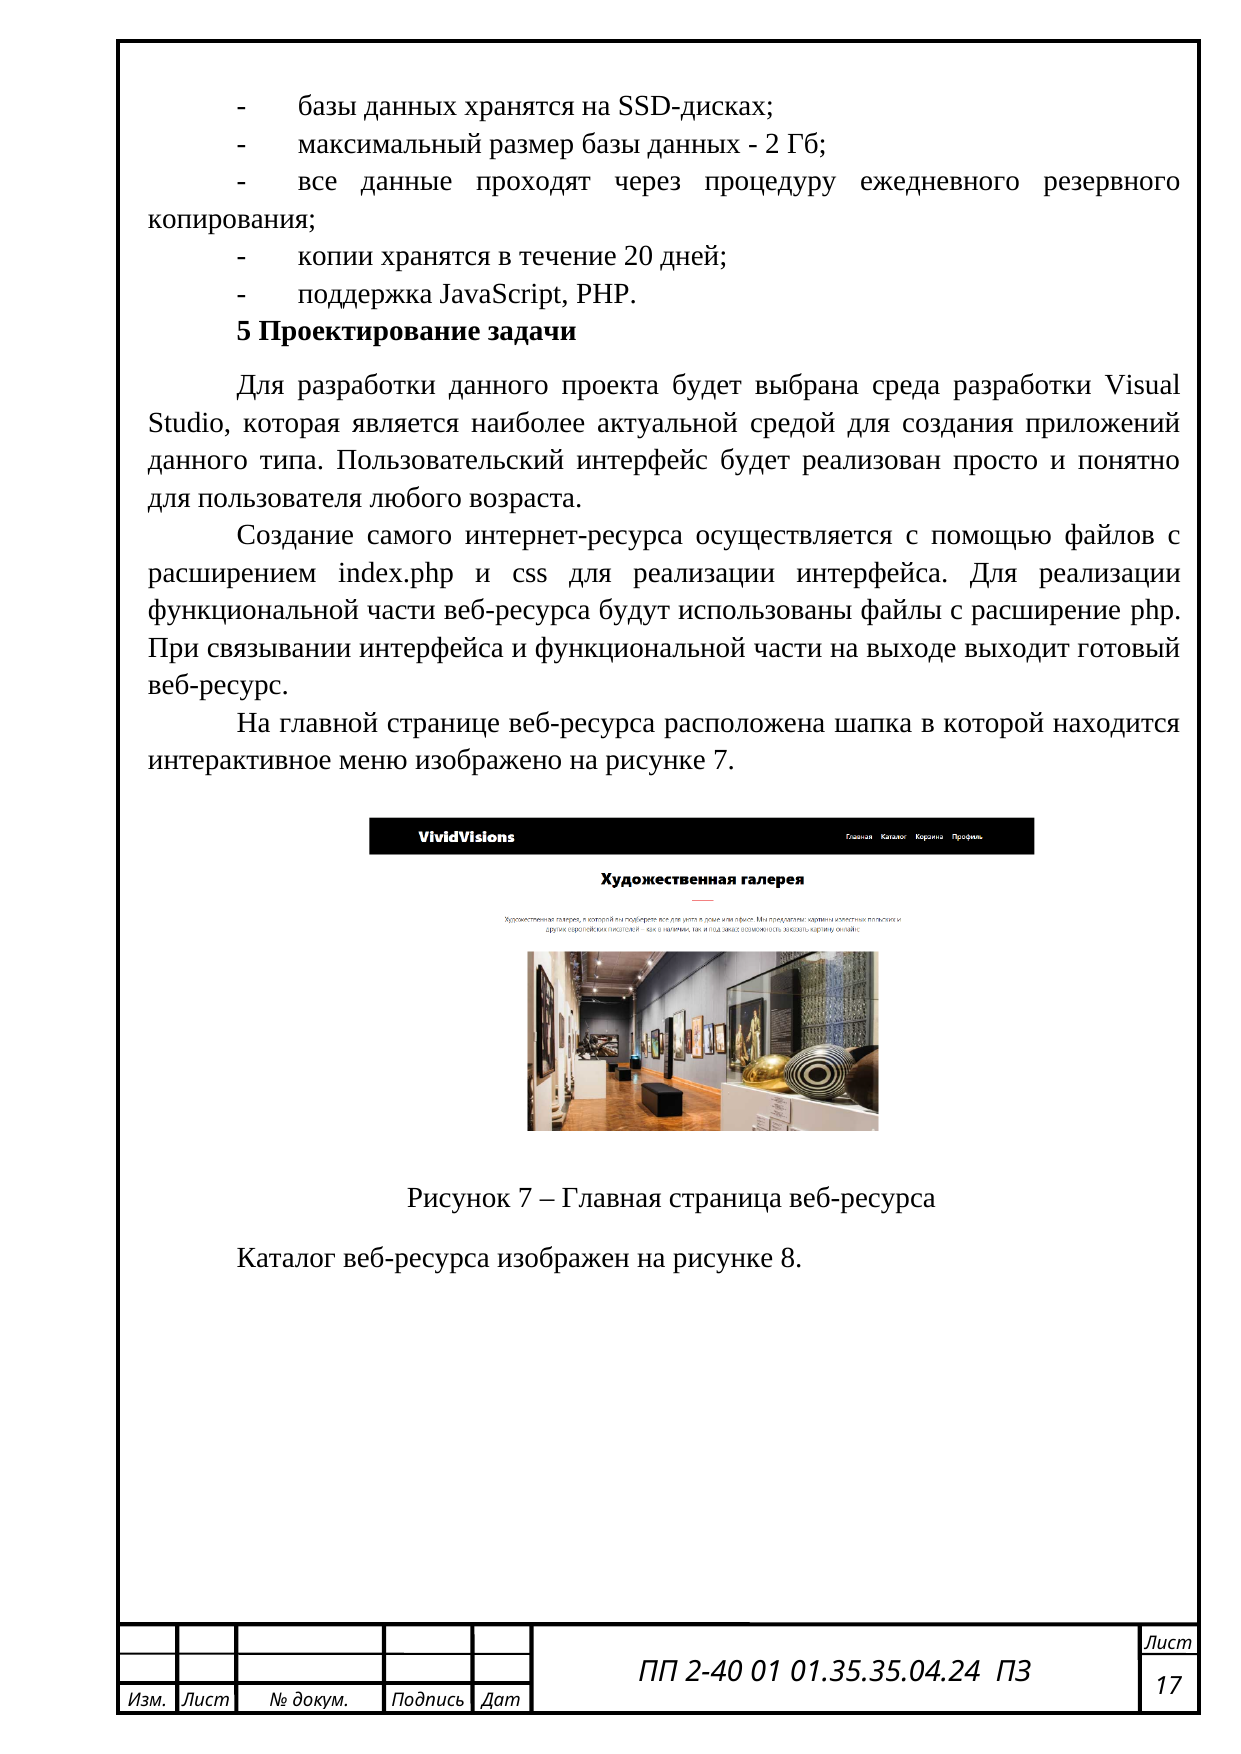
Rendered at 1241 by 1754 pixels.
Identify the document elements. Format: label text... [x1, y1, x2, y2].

text - все данные проходят через процедуру ежедневного резервного копирования; [148, 161, 1181, 236]
text - максимальный размер базы данных - 2 Гб; [148, 123, 1181, 161]
text Создание самого интернет-ресурса осуществляется с помощью файлов с расширением index.php и css для реализации интерфейса. Для реализации функциональной части веб-ресурса будут использованы файлы с расширение php. При связывании интерфейса и функциональной части на выходе выходит готовый веб-ресурс. [148, 515, 1181, 702]
text Каталог веб-ресурса изображен на рисунке 8. [148, 1237, 1181, 1275]
text На главной странице веб-ресурса расположена шапка в которой находится интерактивное меню изображено на рисунке 7. [148, 702, 1181, 777]
text - поддержка JavaScript, PHP. [148, 273, 1181, 311]
text - копии хранятся в течение 20 дней; [148, 236, 1181, 273]
text Для разработки данного проекта будет выбрана среда разработки Visual Studio, которая является наиболее актуальной средой для создания приложений данного типа. Пользовательский интерфейс будет реализован просто и понятно для пользователя любого возраста. [148, 365, 1181, 515]
text - базы данных хранятся на SSD-дисках; [148, 86, 1181, 123]
text 5 Проектирование задачи [148, 311, 1181, 348]
picture [369, 814, 1035, 1140]
